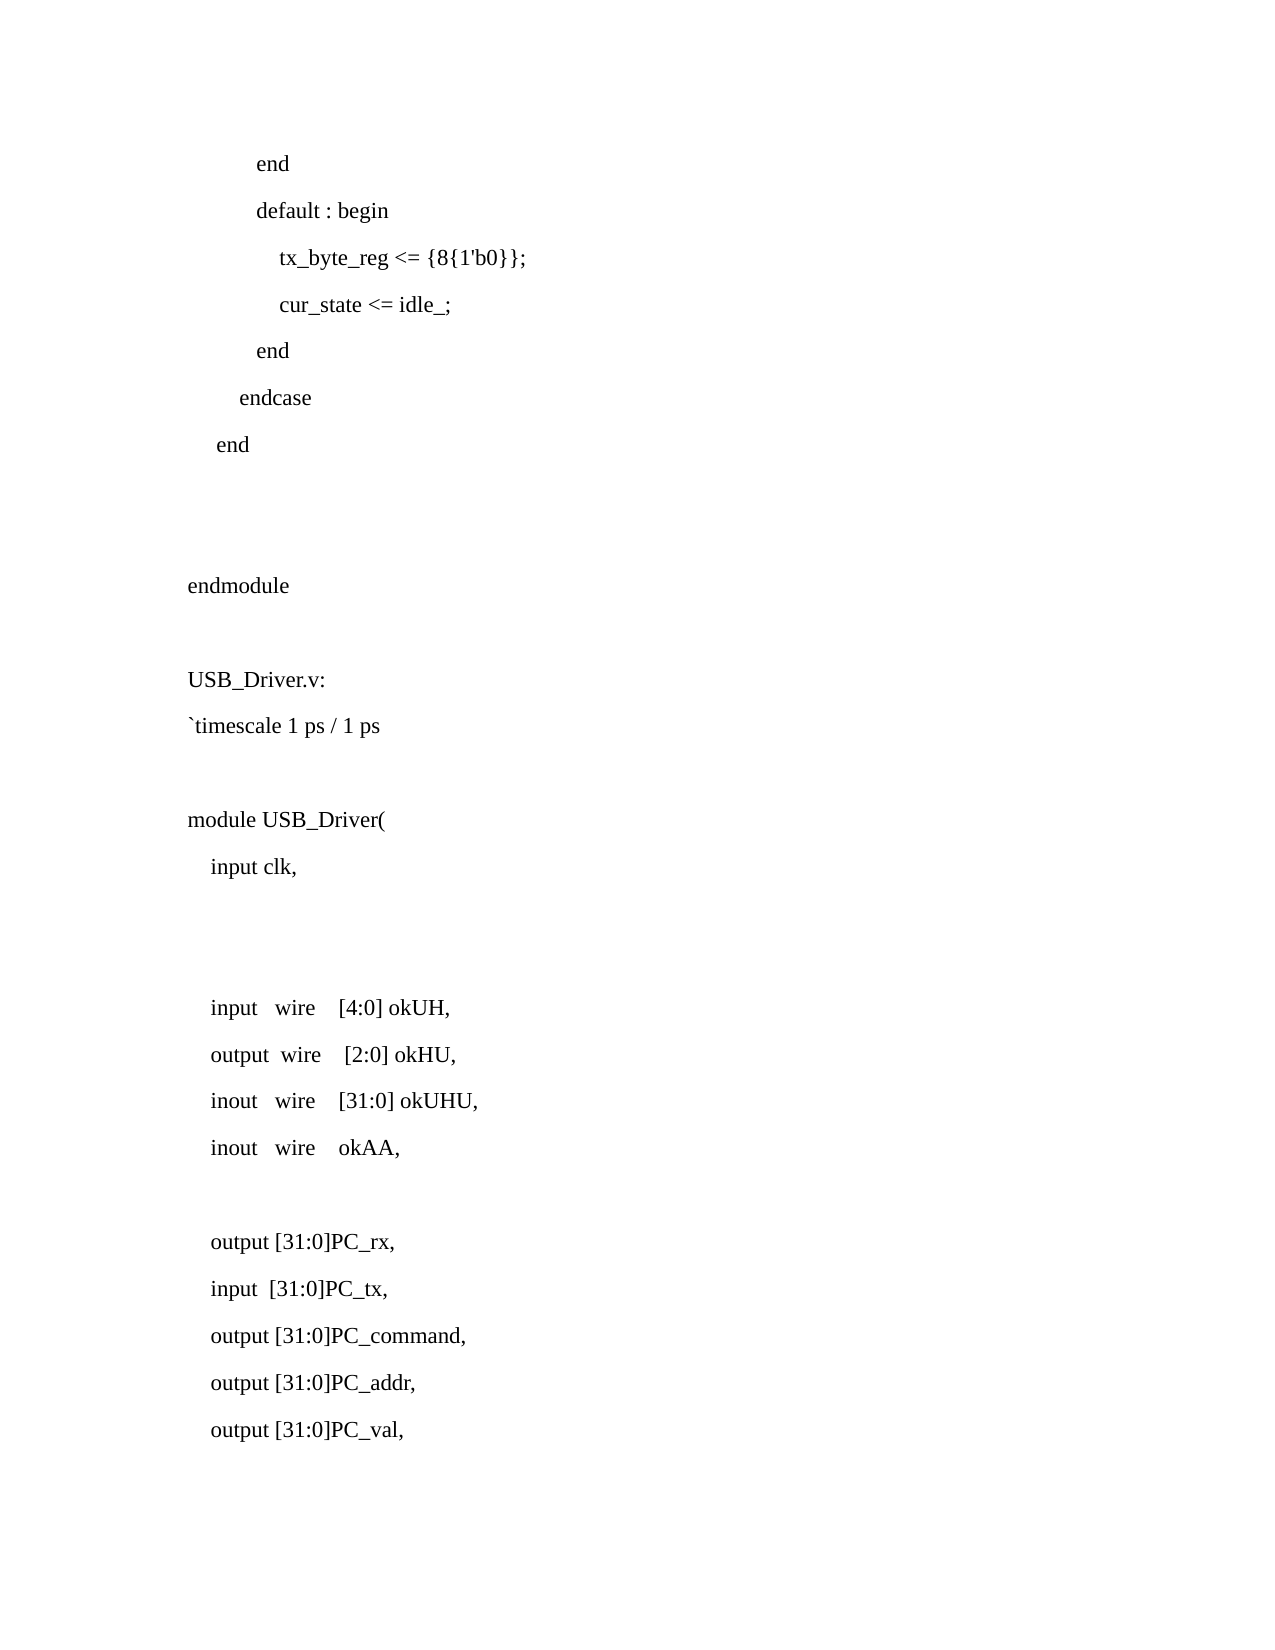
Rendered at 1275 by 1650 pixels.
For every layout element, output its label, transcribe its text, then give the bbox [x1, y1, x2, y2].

text output [31:0]PC_command, [187, 1322, 1087, 1348]
text cur_state <= idle_; [187, 291, 1087, 317]
text endmodule [187, 572, 1087, 598]
text module USB_Driver( [187, 806, 1087, 833]
text default : begin [187, 197, 1087, 223]
text output [31:0]PC_val, [187, 1416, 1087, 1442]
text end [187, 150, 1087, 176]
text input clk, [187, 853, 1087, 879]
text USB_Driver.v: [187, 666, 1087, 692]
text inout wire okAA, [187, 1134, 1087, 1161]
text end [187, 337, 1087, 364]
text output wire [2:0] okHU, [187, 1041, 1087, 1067]
text output [31:0]PC_addr, [187, 1369, 1087, 1395]
text tx_byte_reg <= {8{1'b0}}; [187, 244, 1087, 270]
text input [31:0]PC_tx, [187, 1275, 1087, 1301]
text output [31:0]PC_rx, [187, 1228, 1087, 1254]
text endcase [187, 384, 1087, 411]
text input wire [4:0] okUH, [187, 994, 1087, 1020]
text `timescale 1 ps / 1 ps [187, 712, 1087, 739]
text inout wire [31:0] okUHU, [187, 1087, 1087, 1114]
text end [187, 431, 1087, 458]
